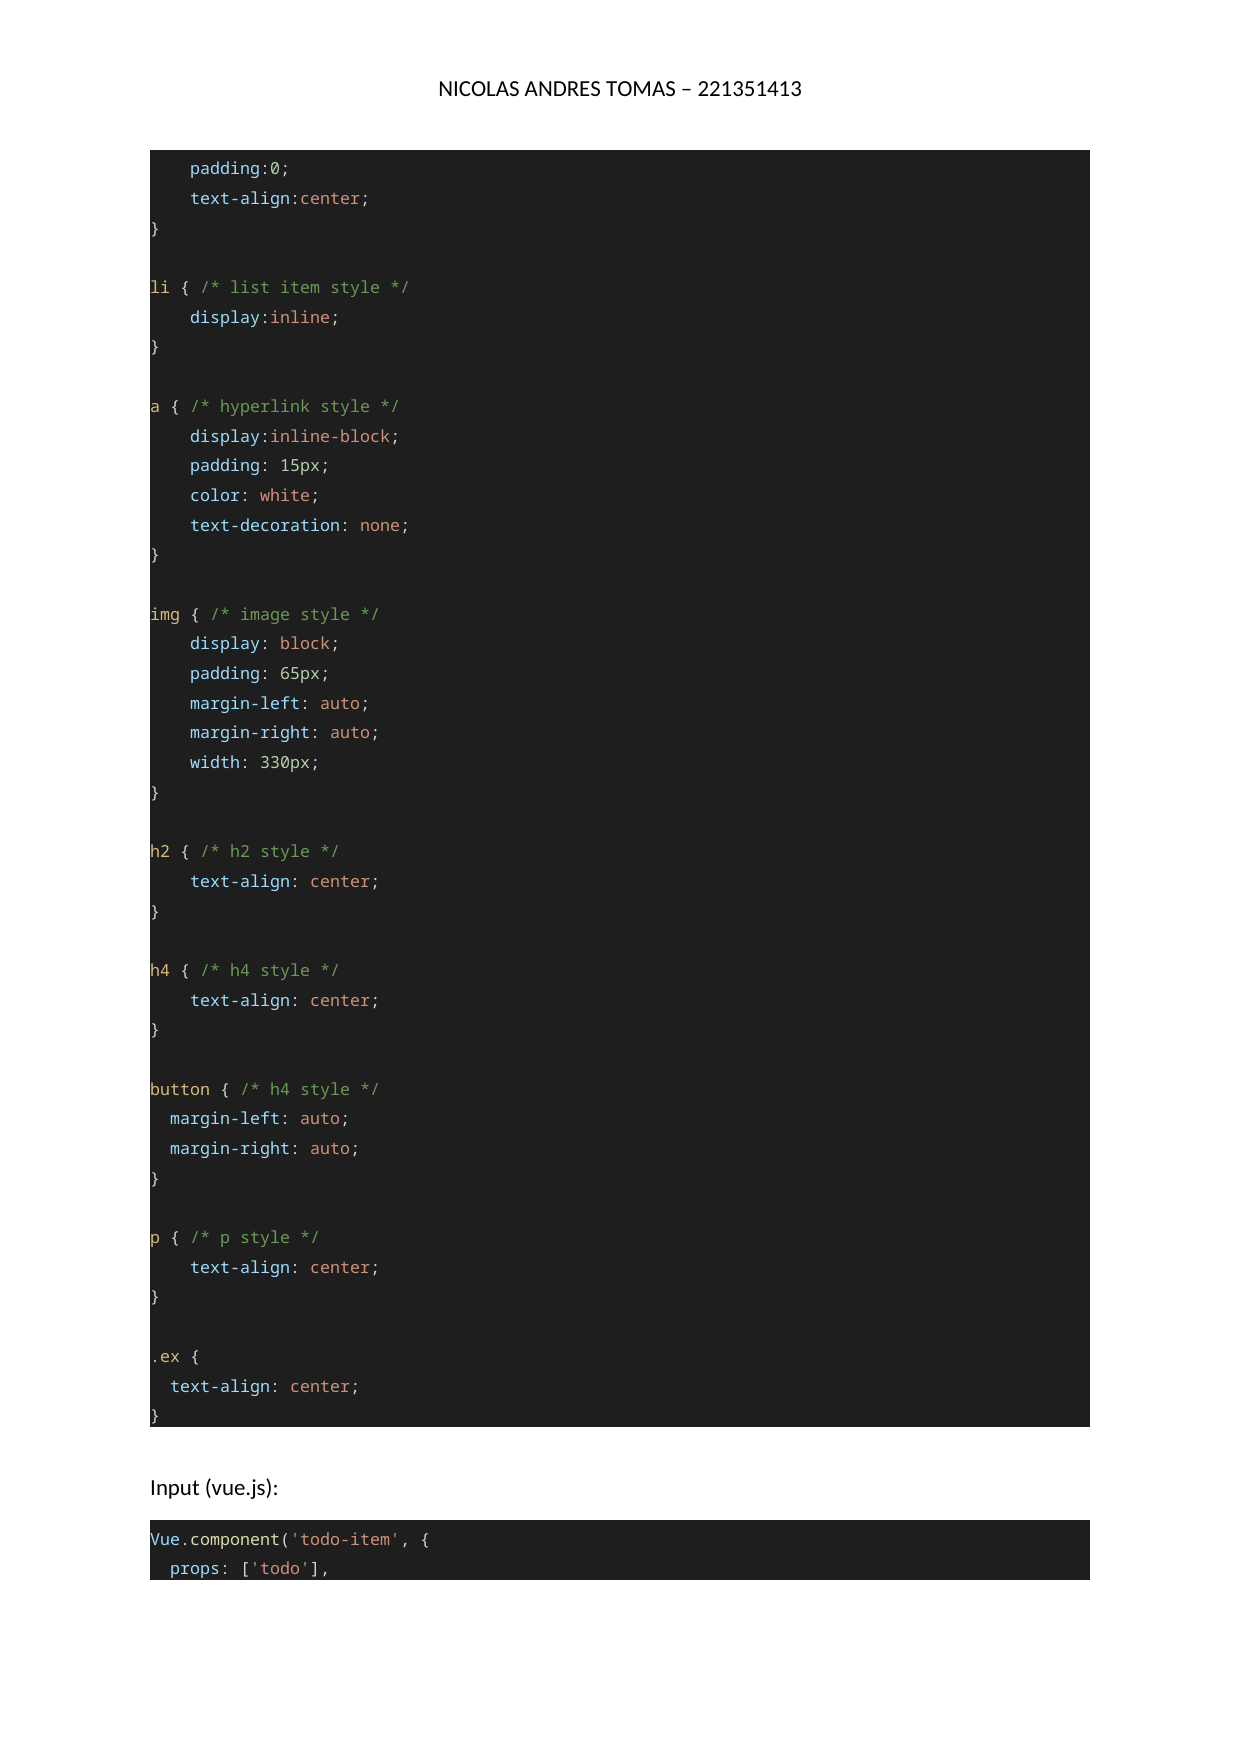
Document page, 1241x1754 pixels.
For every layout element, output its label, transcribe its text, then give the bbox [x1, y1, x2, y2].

text } [150, 1011, 1090, 1041]
text } [150, 328, 1090, 358]
text padding: 15px; [150, 447, 1090, 477]
text p { /* p style */ [150, 1219, 1090, 1248]
text text-align: center; [150, 862, 1090, 892]
text } [150, 209, 1090, 239]
text display:inline; [150, 298, 1090, 328]
text margin-right: auto; [150, 714, 1090, 744]
text li { /* list item style */ [150, 269, 1090, 298]
text Input (vue.js): [150, 1473, 1090, 1501]
text h2 { /* h2 style */ [150, 833, 1090, 862]
text } [150, 1397, 1090, 1427]
text display: block; [150, 625, 1090, 655]
text color: white; [150, 477, 1090, 506]
text text-decoration: none; [150, 506, 1090, 536]
text text-align: center; [150, 1367, 1090, 1397]
text } [150, 773, 1090, 803]
text } [150, 1159, 1090, 1189]
text padding:0; [150, 150, 1090, 180]
text padding: 65px; [150, 655, 1090, 684]
text margin-right: auto; [150, 1130, 1090, 1159]
text text-align: center; [150, 981, 1090, 1011]
text Vue.component('todo-item', { [150, 1520, 1090, 1550]
text margin-left: auto; [150, 684, 1090, 714]
text .ex { [150, 1337, 1090, 1367]
text } [150, 892, 1090, 922]
text text-align:center; [150, 180, 1090, 209]
text width: 330px; [150, 744, 1090, 773]
text } [150, 536, 1090, 566]
text props: ['todo'], [150, 1550, 1090, 1580]
text img { /* image style */ [150, 595, 1090, 625]
text h4 { /* h4 style */ [150, 952, 1090, 981]
text display:inline-block; [150, 417, 1090, 447]
text margin-left: auto; [150, 1100, 1090, 1130]
text text-align: center; [150, 1248, 1090, 1278]
text a { /* hyperlink style */ [150, 387, 1090, 417]
text } [150, 1278, 1090, 1308]
text button { /* h4 style */ [150, 1070, 1090, 1100]
